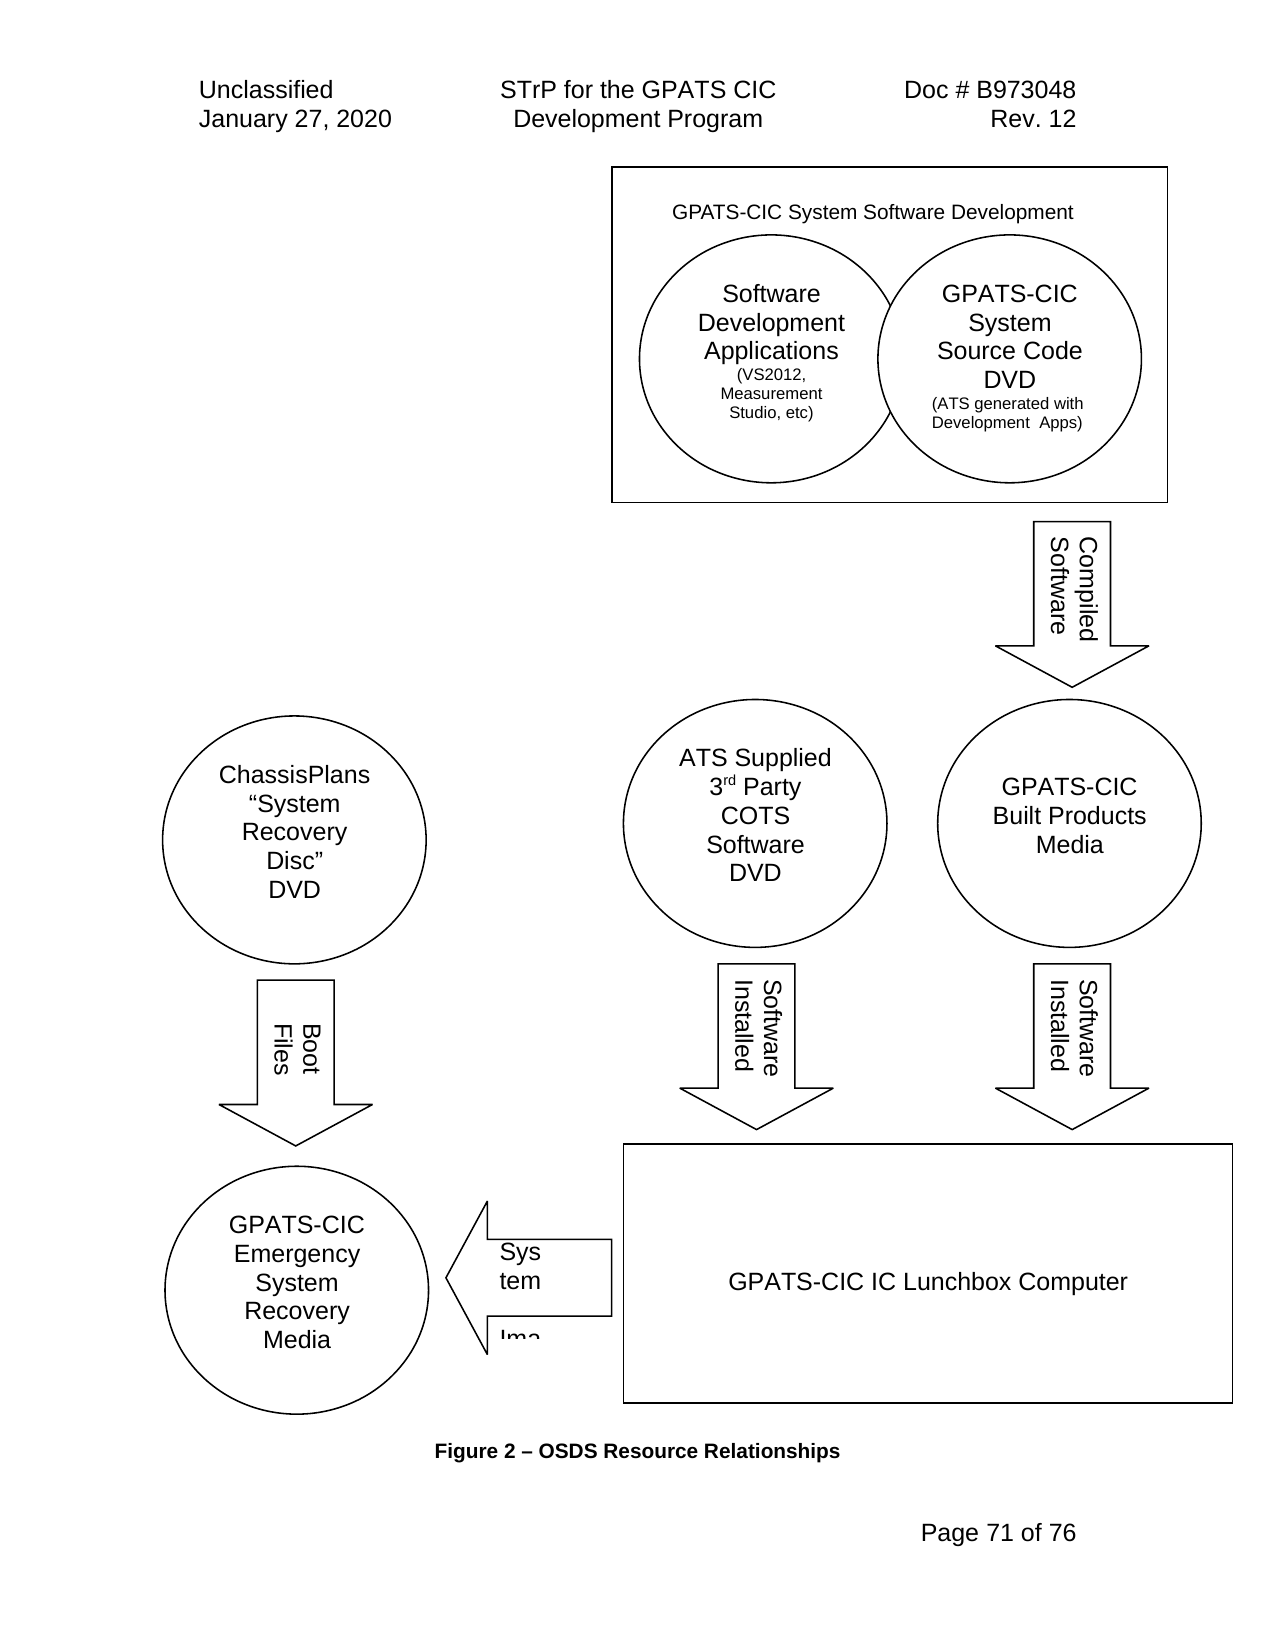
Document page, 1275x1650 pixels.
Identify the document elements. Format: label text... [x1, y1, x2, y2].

text Figure 2 – OSDS Resource Relationships [187, 1439, 1087, 1463]
